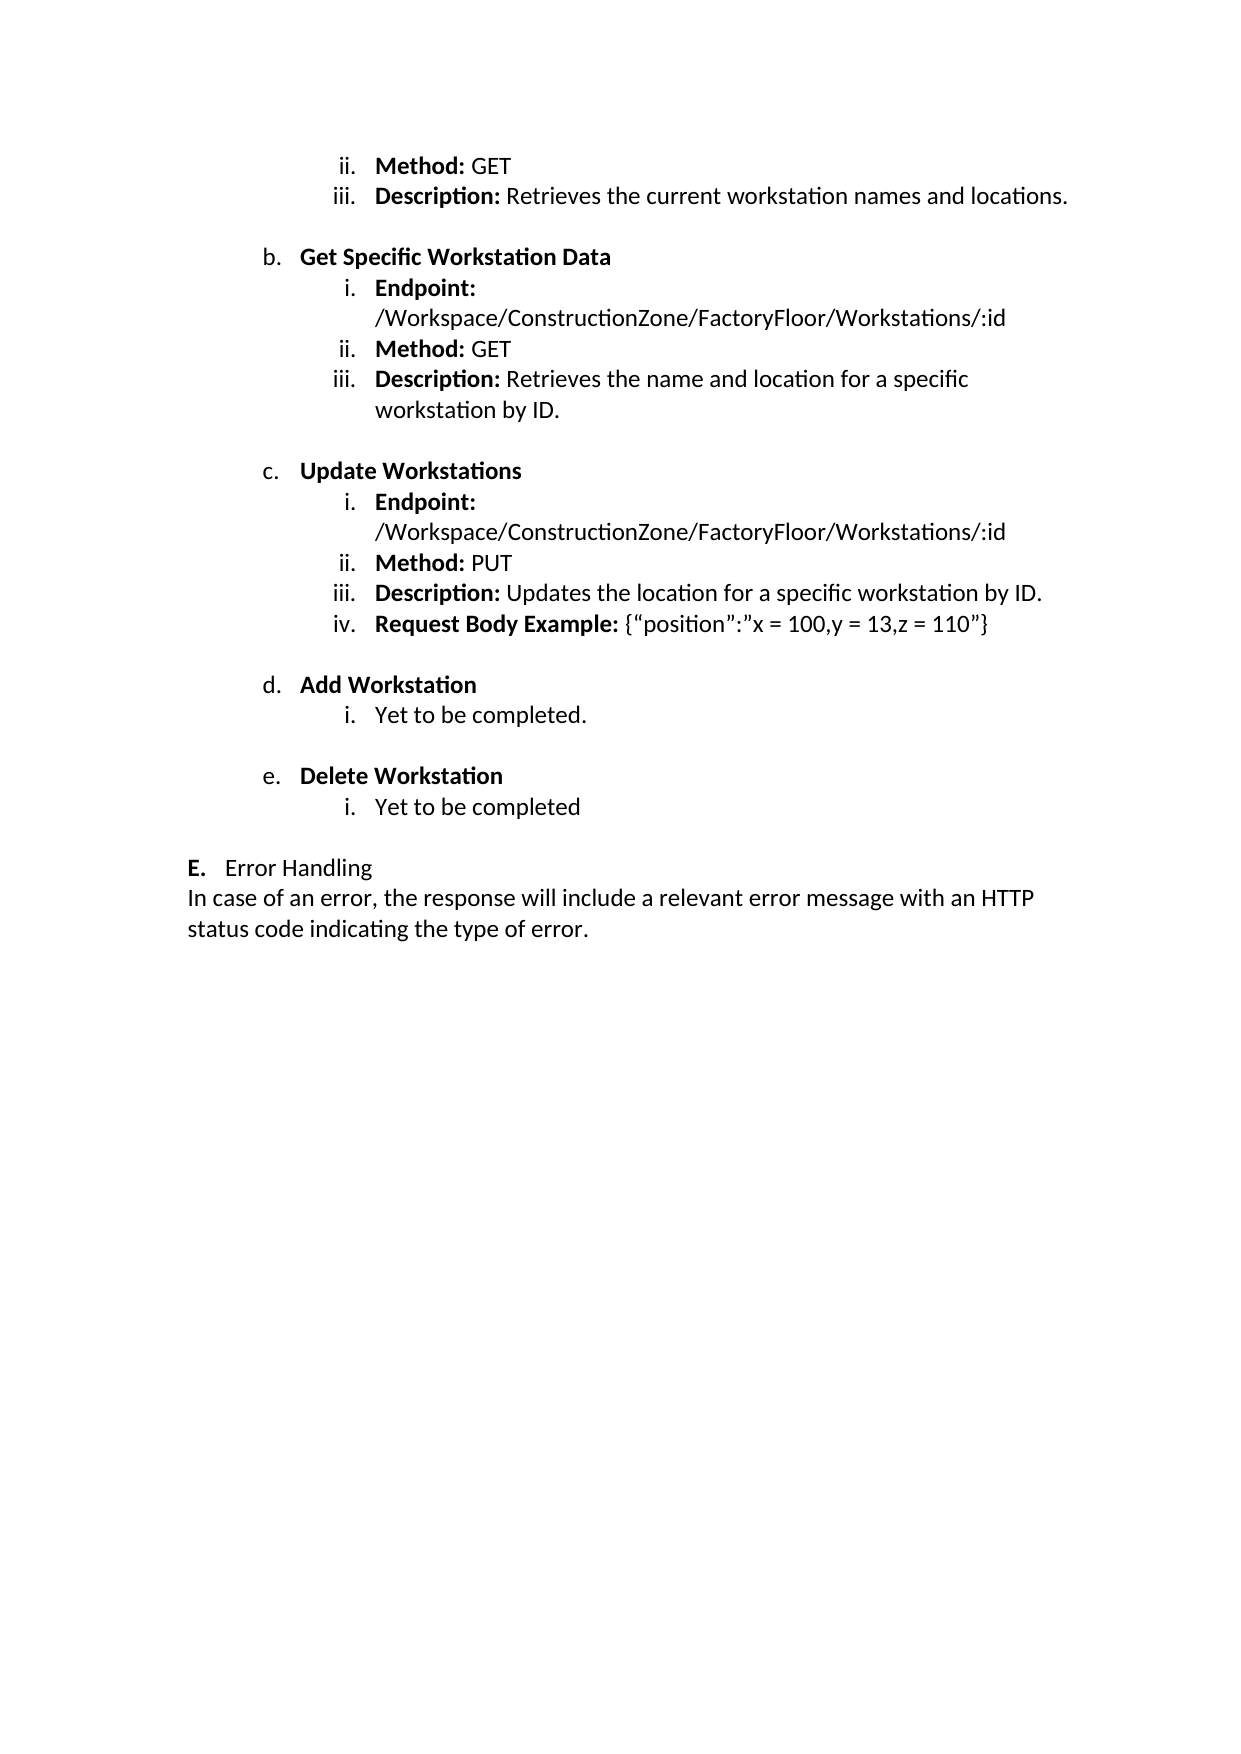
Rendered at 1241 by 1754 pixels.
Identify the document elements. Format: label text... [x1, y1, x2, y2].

list Request Body Example: {“position”:”x = 100,y = 13,z = 110”} [356, 608, 1090, 638]
list Method: PUT [356, 547, 1090, 577]
list Yet to be completed. [356, 699, 1090, 730]
list Description: Updates the location for a specific workstation by ID. [356, 577, 1090, 608]
list Error Handling [187, 852, 1090, 882]
list Method: GET [356, 333, 1090, 364]
list Description: Retrieves the name and location for a specific workstation by ID. [356, 364, 1090, 425]
list Yet to be completed [356, 791, 1090, 821]
list Delete Workstation [262, 760, 1090, 791]
list Endpoint: /Workspace/ConstructionZone/FactoryFloor/Workstations/:id [356, 486, 1090, 547]
list Get Specific Workstation Data [262, 242, 1090, 272]
list Description: Retrieves the current workstation names and locations. [356, 181, 1090, 211]
list Method: GET [356, 150, 1090, 181]
list Endpoint: /Workspace/ConstructionZone/FactoryFloor/Workstations/:id [356, 272, 1090, 333]
list Update Workstations [262, 455, 1090, 486]
list Add Workstation [262, 669, 1090, 699]
text In case of an error, the response will include a relevant error message with an HTTP status code indicating the type of error. [187, 882, 1090, 943]
